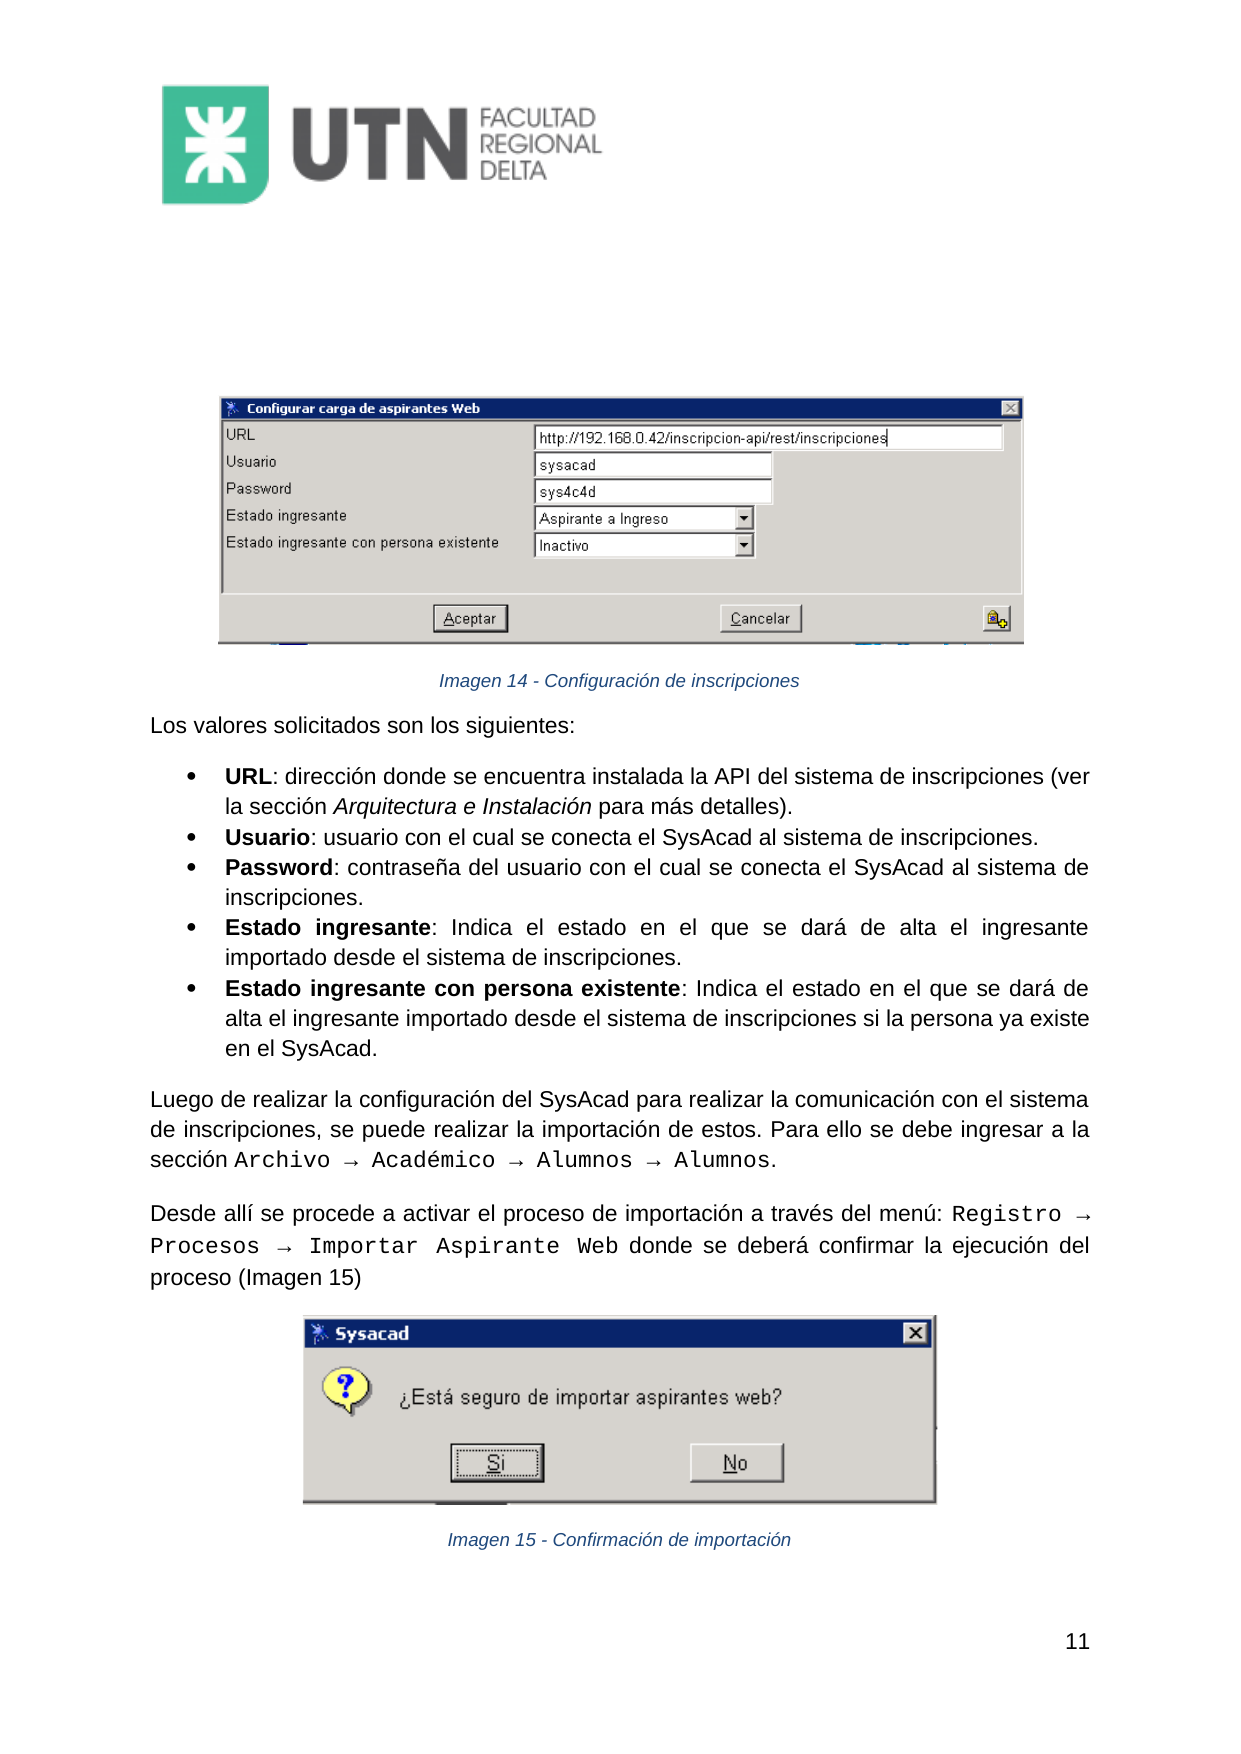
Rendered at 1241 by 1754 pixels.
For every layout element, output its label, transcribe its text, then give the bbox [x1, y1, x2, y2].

text Imagen 15 - Confirmación de importación [150, 1529, 1090, 1551]
list Usuario: usuario con el cual se conecta el SysAcad al sistema de inscripciones. [187, 823, 1090, 850]
text Los valores solicitados son los siguientes: [150, 712, 1090, 738]
picture [150, 75, 619, 218]
list URL: dirección donde se encuentra instalada la API del sistema de inscripciones (ver la sección Arquitectura e Instalación para más detalles). [187, 763, 1090, 820]
list Password: contraseña del usuario con el cual se conecta el SysAcad al sistema de inscripciones. [187, 854, 1090, 910]
list Estado ingresante: Indica el estado en el que se dará de alta el ingresante importado desde el sistema de inscripciones. [187, 914, 1090, 971]
picture [302, 1315, 938, 1505]
text Desde allí se procede a activar el proceso de importación a través del menú: Registro → Procesos → Importar Aspirante Web donde se deberá confirmar la ejecución del proceso (Imagen 15) [150, 1200, 1090, 1291]
list Estado ingresante con persona existente: Indica el estado en el que se dará de alta el ingresante importado desde el sistema de inscripciones si la persona ya existe en el SysAcad. [187, 974, 1090, 1061]
picture [218, 395, 1024, 645]
text Imagen 14 - Configuración de inscripciones [150, 670, 1090, 691]
text Luego de realizar la configuración del SysAcad para realizar la comunicación con el sistema de inscripciones, se puede realizar la importación de estos. Para ello se debe ingresar a la sección Archivo → Académico → Alumnos → Alumnos. [150, 1086, 1090, 1175]
